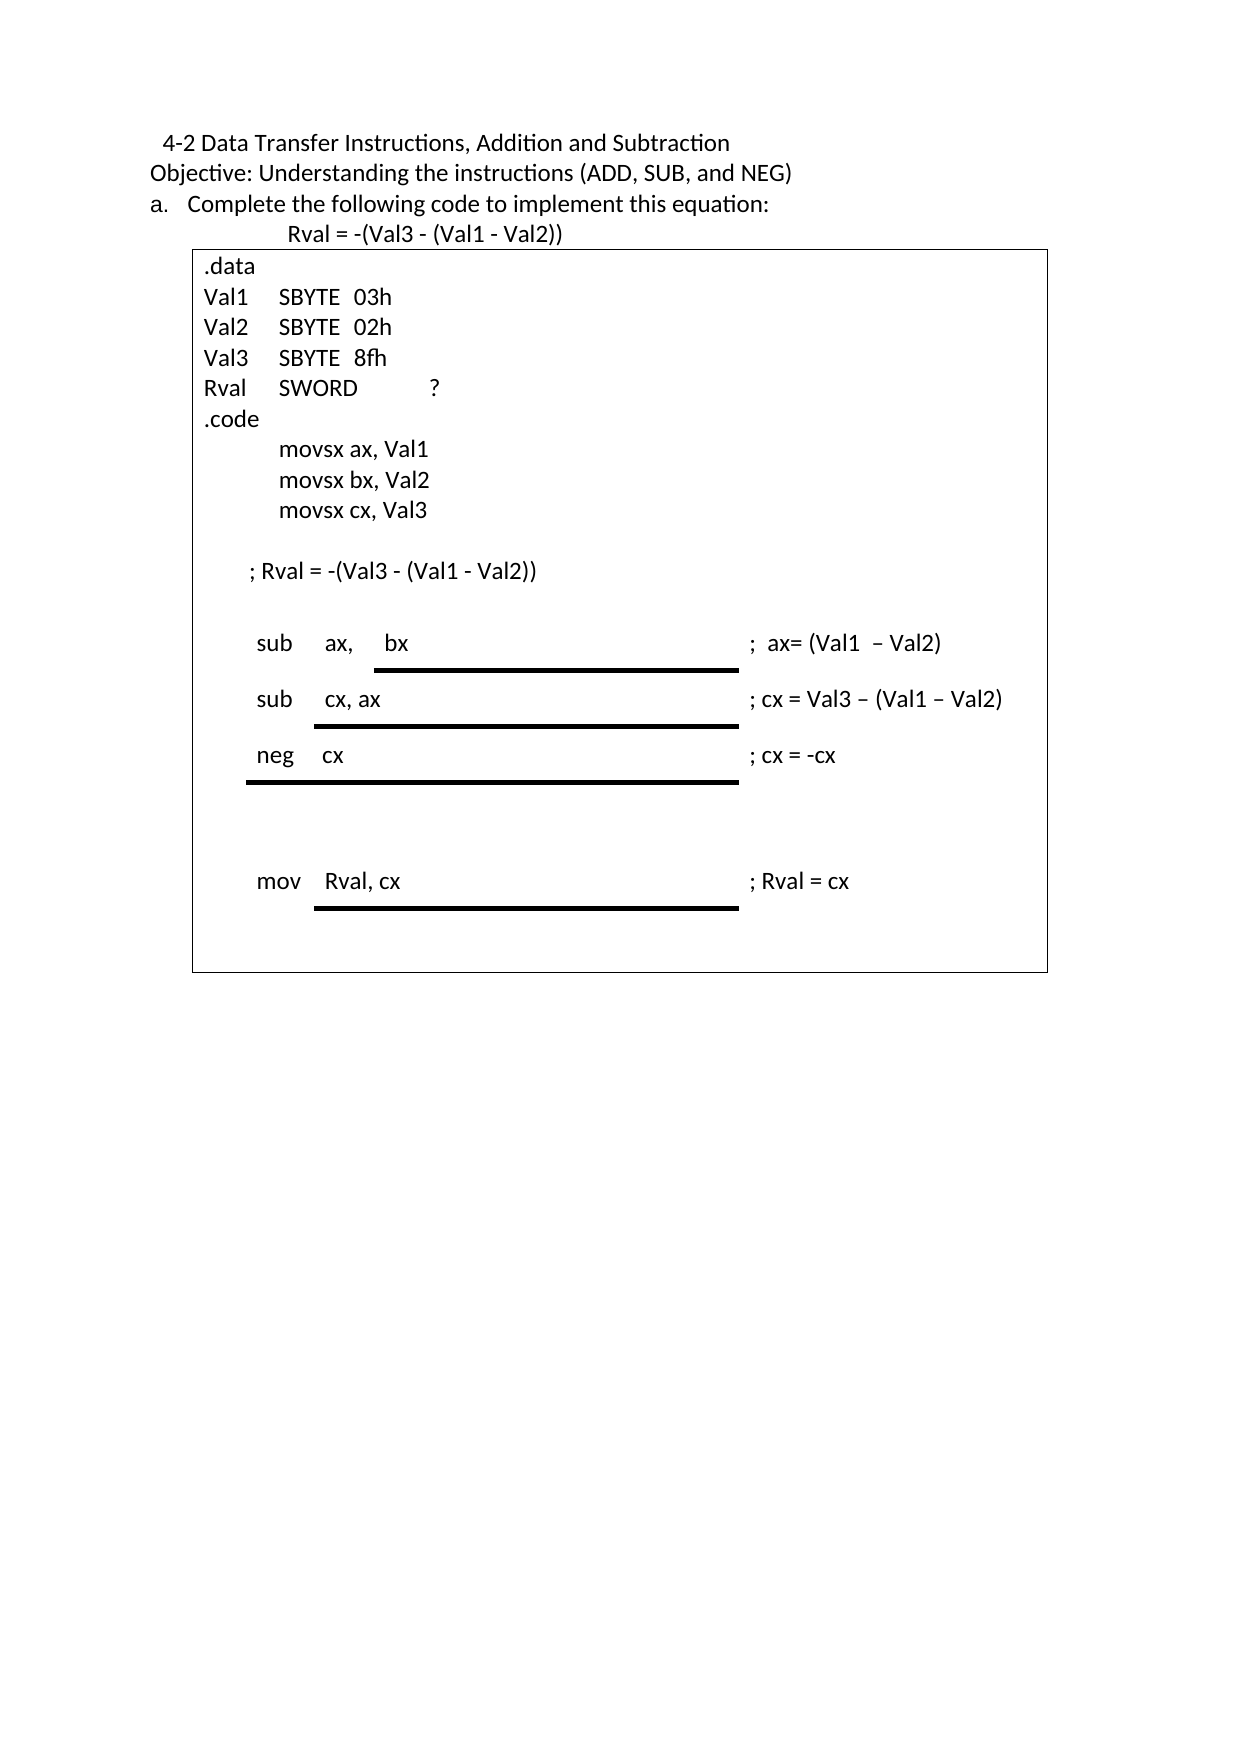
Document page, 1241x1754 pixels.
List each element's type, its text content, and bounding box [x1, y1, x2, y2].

list Complete the following code to implement this equation: [150, 188, 1090, 219]
table_header .data Val1 SBYTE 03h Val2 SBYTE 02h Val3 SBYTE 8fh Rval SWORD ? .code movsx ax, Val1 movsx bx, Val2 movsx cx, Val3 ; Rval = -(Val3 - (Val1 - Val2)) [193, 250, 1047, 972]
text Objective: Understanding the instructions (ADD, SUB, and NEG) [150, 158, 1090, 188]
text 4-2 Data Transfer Instructions, Addition and Subtraction [162, 127, 1090, 158]
text Rval = -(Val3 - (Val1 - Val2)) [187, 219, 1090, 249]
